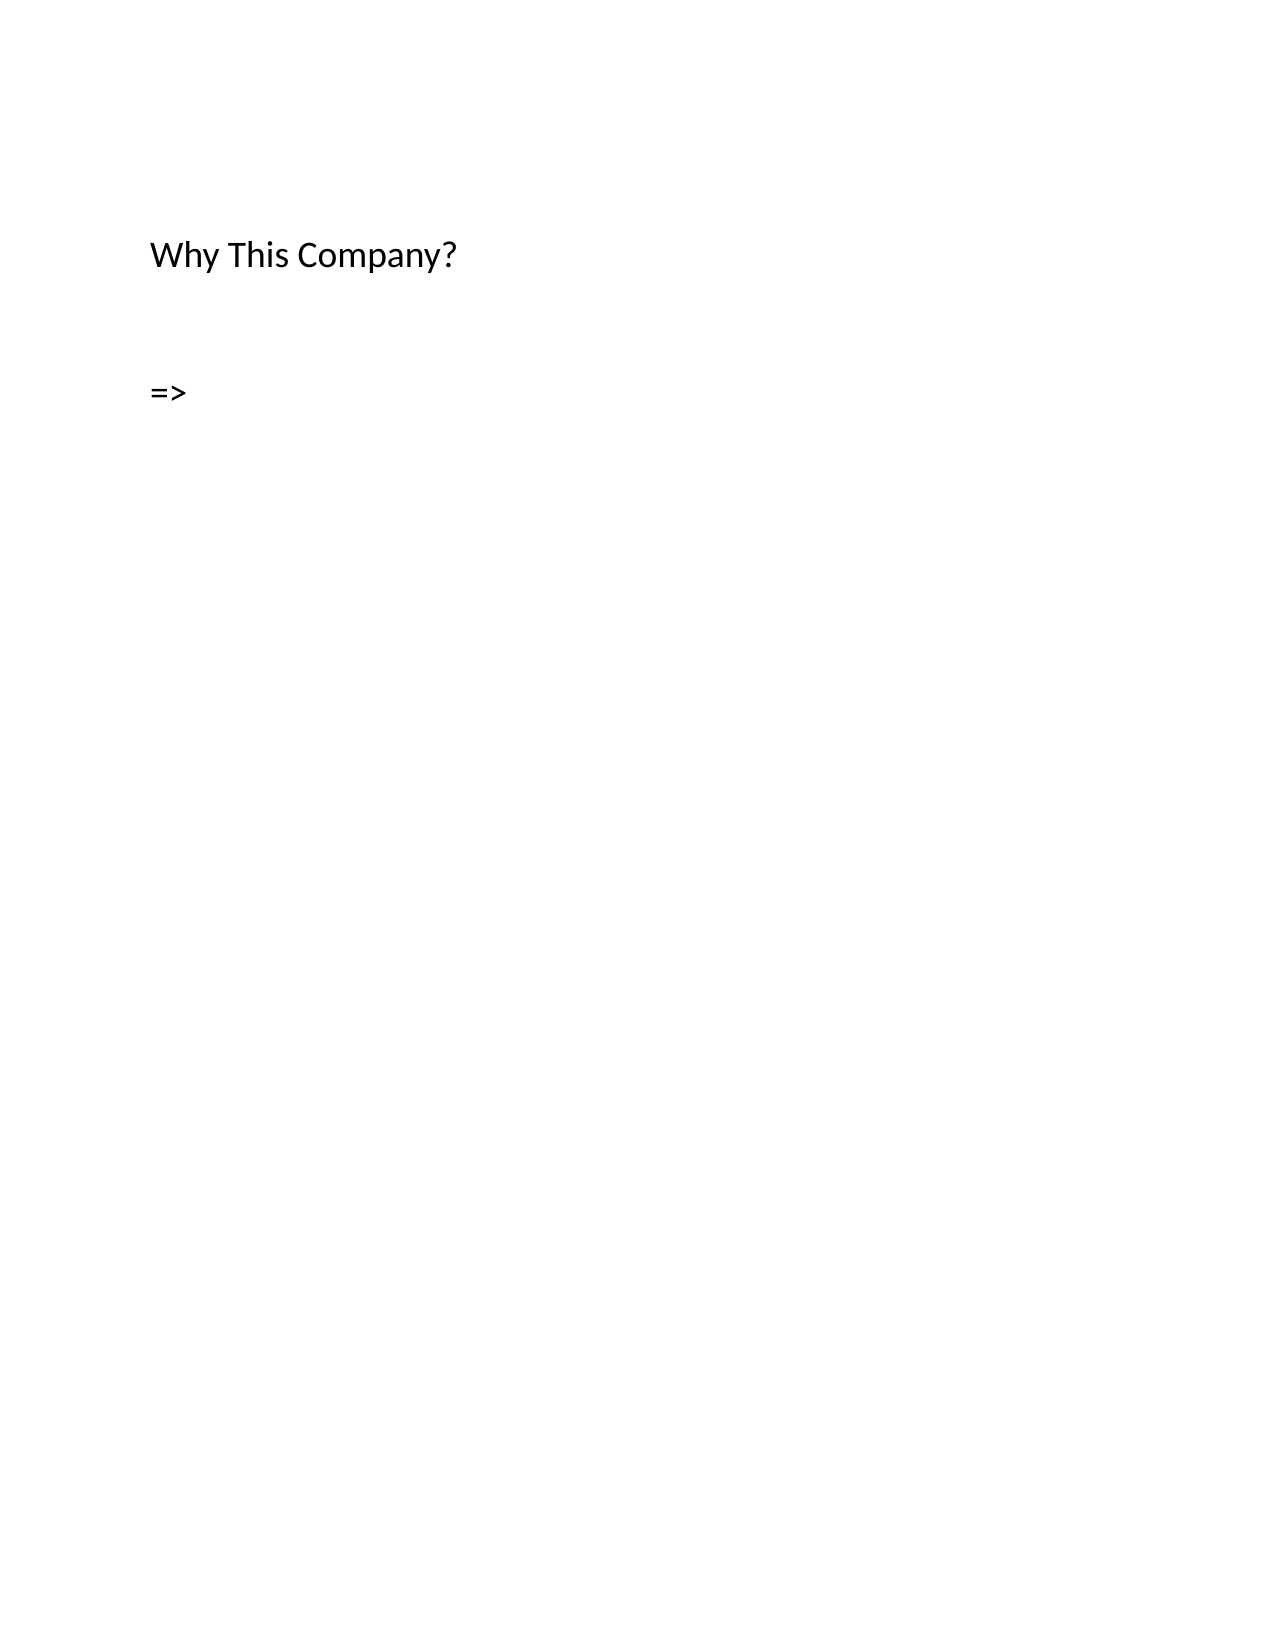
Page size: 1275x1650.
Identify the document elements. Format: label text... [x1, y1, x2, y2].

text => [150, 369, 1125, 415]
text Why This Company? [150, 231, 1125, 277]
